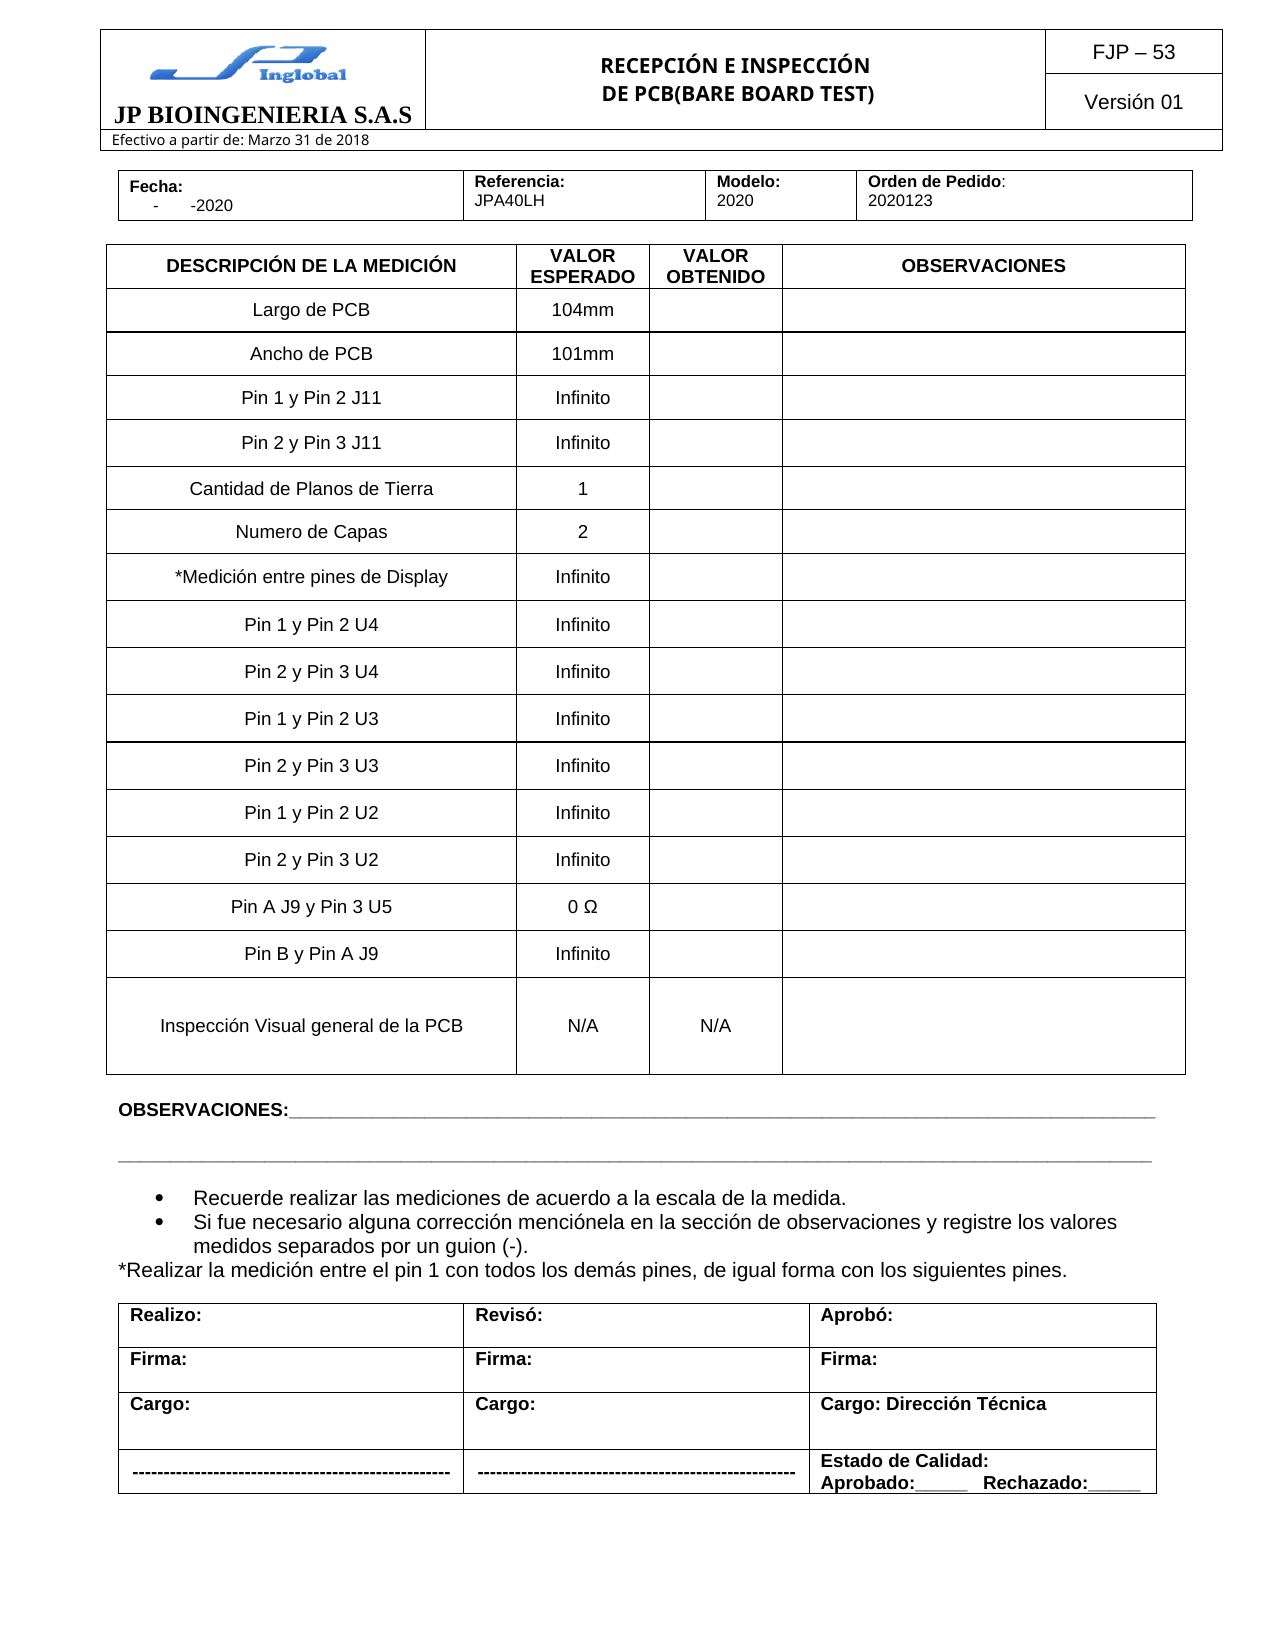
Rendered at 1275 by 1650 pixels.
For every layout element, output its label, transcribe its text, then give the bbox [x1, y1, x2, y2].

table_cell [783, 510, 1185, 553]
table_cell [650, 743, 782, 788]
table_cell *Medición entre pines de Display [107, 554, 516, 600]
table_cell [650, 376, 782, 419]
table_header Fecha: -2020 [119, 171, 463, 220]
table_cell Cargo: [119, 1393, 463, 1449]
list Recuerde realizar las mediciones de acuerdo a la escala de la medida. [156, 1185, 1157, 1209]
table_header DESCRIPCIÓN DE LA MEDICIÓN [107, 245, 516, 288]
text OBSERVACIONES:______________________________________________________________________________________________________________________________________________________________________________________ [118, 1099, 1157, 1164]
table_cell Cargo: [464, 1393, 809, 1449]
table_cell 1 [517, 467, 649, 509]
table_cell Pin 2 y Pin 3 J11 [107, 420, 516, 466]
table_cell [650, 333, 782, 375]
table_cell [783, 790, 1185, 836]
picture [146, 42, 352, 85]
table_cell [783, 743, 1185, 788]
table_cell Pin 1 y Pin 2 J11 [107, 376, 516, 419]
table_header VALOR OBTENIDO [650, 245, 782, 288]
table_cell --------------------------------------------------- [464, 1450, 809, 1493]
table_cell [650, 554, 782, 600]
table_cell [783, 333, 1185, 375]
text *Realizar la medición entre el pin 1 con todos los demás pines, de igual forma con los siguientes pines. [118, 1257, 1157, 1281]
table_cell [783, 978, 1185, 1074]
table_header Modelo: 2020 [706, 171, 856, 220]
table_cell [650, 790, 782, 836]
table_cell Infinito [517, 695, 649, 741]
table_cell N/A [650, 978, 782, 1074]
table_cell [783, 695, 1185, 741]
table_cell [783, 648, 1185, 694]
table_cell [650, 648, 782, 694]
table_cell Pin 2 y Pin 3 U3 [107, 743, 516, 788]
table_cell [650, 467, 782, 509]
table_cell Cantidad de Planos de Tierra [107, 467, 516, 509]
table_cell [650, 837, 782, 883]
table_cell Infinito [517, 376, 649, 419]
table_cell [783, 420, 1185, 466]
table_cell 101mm [517, 333, 649, 375]
table_header Revisó: [464, 1304, 809, 1347]
table_cell [783, 554, 1185, 600]
table_cell [650, 931, 782, 977]
table_cell Firma: [464, 1348, 809, 1392]
table_header Orden de Pedido: 2020123 [857, 171, 1192, 220]
list Si fue necesario alguna corrección menciónela en la sección de observaciones y registre los valores medidos separados por un guion (-). [156, 1209, 1157, 1257]
table_cell [650, 884, 782, 930]
table_cell Cargo: Dirección Técnica [810, 1393, 1156, 1449]
table_cell [783, 289, 1185, 331]
table_cell Firma: [810, 1348, 1156, 1392]
table_cell Infinito [517, 601, 649, 647]
table_cell Infinito [517, 648, 649, 694]
table_cell [783, 467, 1185, 509]
table_cell 104mm [517, 289, 649, 331]
table_header OBSERVACIONES [783, 245, 1185, 288]
table_cell [650, 420, 782, 466]
table_cell 2 [517, 510, 649, 553]
table_cell [783, 884, 1185, 930]
table_cell Pin 1 y Pin 2 U4 [107, 601, 516, 647]
table_cell [650, 601, 782, 647]
table_cell --------------------------------------------------- [119, 1450, 463, 1493]
table_cell Largo de PCB [107, 289, 516, 331]
table_cell Pin 1 y Pin 2 U2 [107, 790, 516, 836]
table_cell [650, 510, 782, 553]
table_header Referencia: JPA40LH [464, 171, 705, 220]
table_header VALOR ESPERADO [517, 245, 649, 288]
table_cell Firma: [119, 1348, 463, 1392]
table_header Aprobó: [810, 1304, 1156, 1347]
table_cell 0 Ω [517, 884, 649, 930]
table_cell Infinito [517, 743, 649, 788]
table_cell Pin A J9 y Pin 3 U5 [107, 884, 516, 930]
table_cell Pin 1 y Pin 2 U3 [107, 695, 516, 741]
table_header Realizo: [119, 1304, 463, 1347]
table_cell [783, 931, 1185, 977]
table_cell Numero de Capas [107, 510, 516, 553]
table_cell [783, 376, 1185, 419]
table_cell Infinito [517, 931, 649, 977]
table_cell [650, 695, 782, 741]
table_cell Ancho de PCB [107, 333, 516, 375]
table_cell Pin 2 y Pin 3 U2 [107, 837, 516, 883]
table_cell Pin B y Pin A J9 [107, 931, 516, 977]
table_cell Infinito [517, 554, 649, 600]
table_cell Inspección Visual general de la PCB [107, 978, 516, 1074]
table_cell Infinito [517, 790, 649, 836]
table_cell Estado de Calidad: Aprobado:_____ Rechazado:_____ [810, 1450, 1156, 1493]
table_cell Infinito [517, 837, 649, 883]
table_cell [783, 837, 1185, 883]
table_cell [650, 289, 782, 331]
table_cell N/A [517, 978, 649, 1074]
table_cell Infinito [517, 420, 649, 466]
table_cell [783, 601, 1185, 647]
table_cell Pin 2 y Pin 3 U4 [107, 648, 516, 694]
